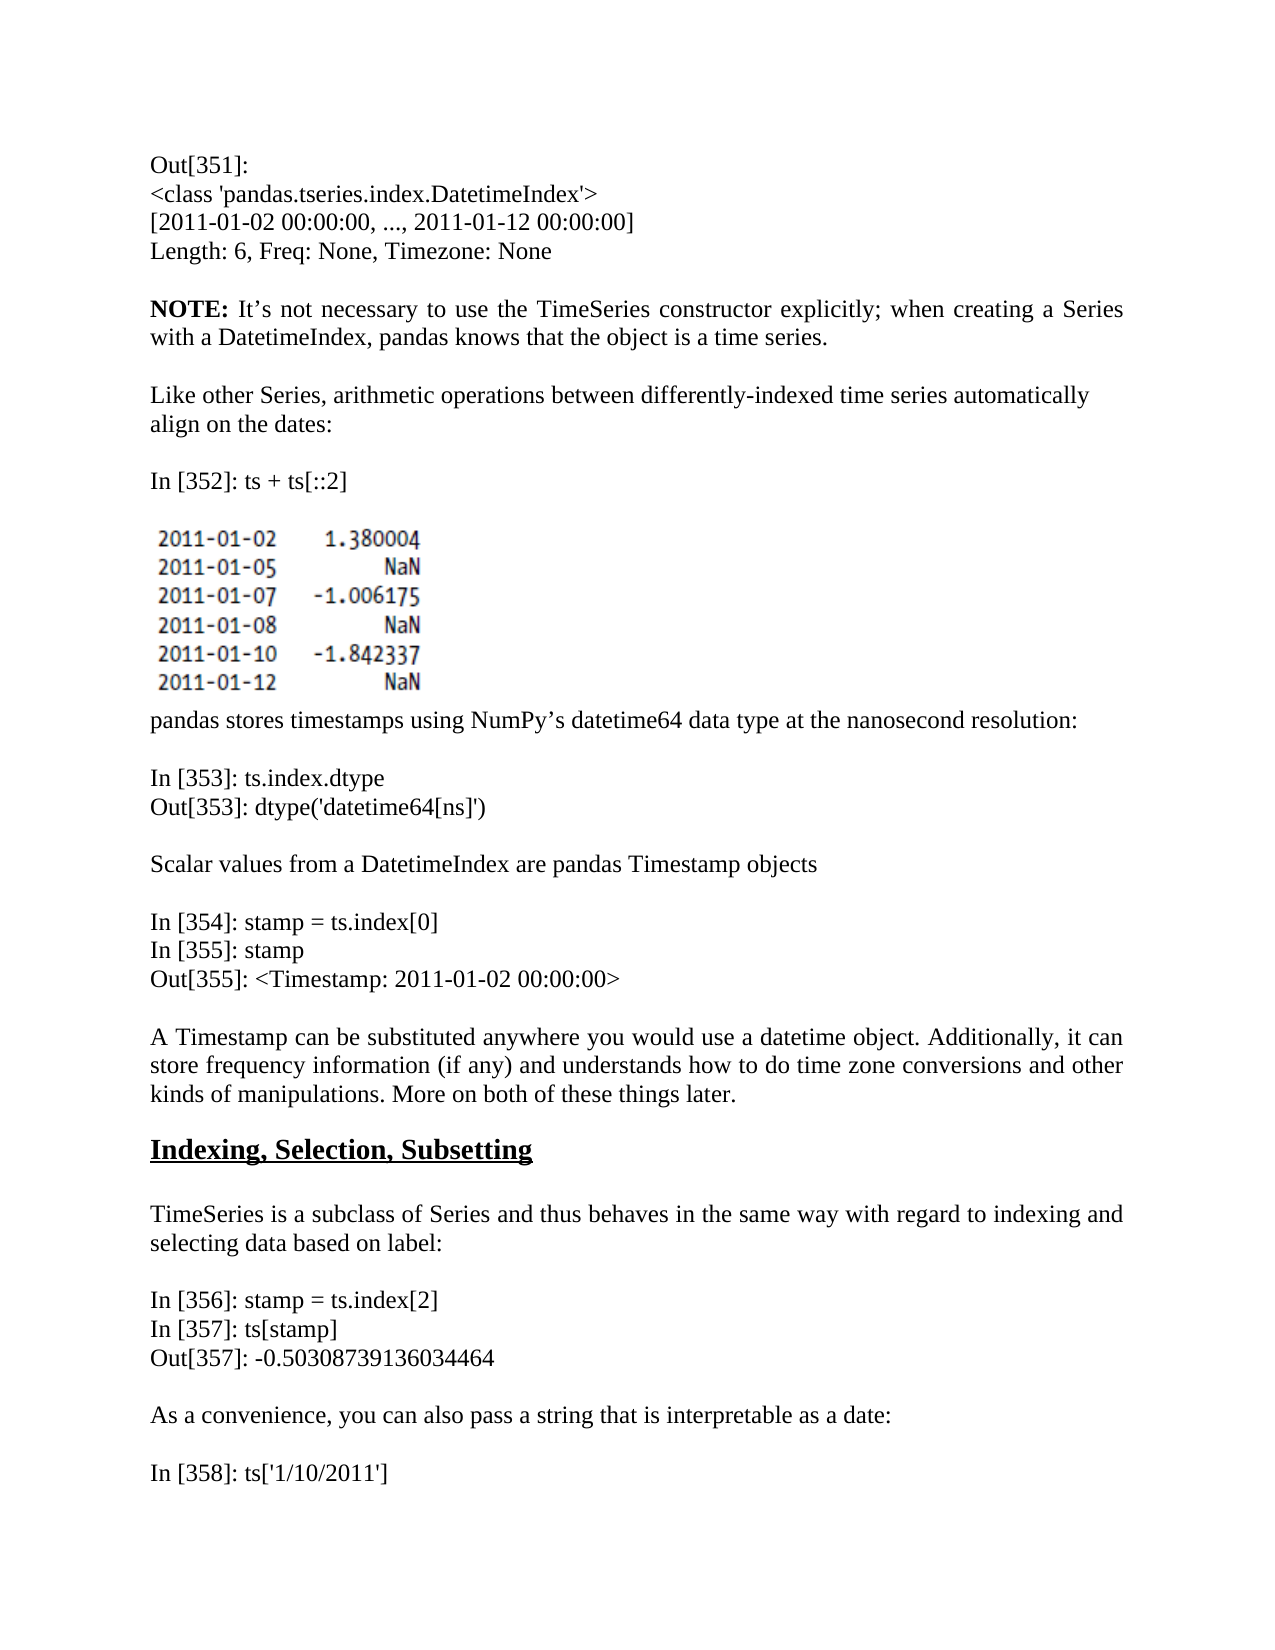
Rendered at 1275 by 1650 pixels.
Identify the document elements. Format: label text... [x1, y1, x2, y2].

text Length: 6, Freq: None, Timezone: None [150, 236, 1125, 265]
text Out[353]: dtype('datetime64[ns]') [150, 792, 1125, 820]
text Out[355]: <Timestamp: 2011-01-02 00:00:00> [150, 964, 1125, 993]
text In [353]: ts.index.dtype [150, 763, 1125, 792]
text In [356]: stamp = ts.index[2] [150, 1285, 1125, 1314]
text As a convenience, you can also pass a string that is interpretable as a date: [150, 1400, 1125, 1429]
text align on the dates: [150, 409, 1125, 437]
text TimeSeries is a subclass of Series and thus behaves in the same way with regard to indexing and selecting data based on label: [150, 1199, 1125, 1256]
text pandas stores timestamps using NumPy’s datetime64 data type at the nanosecond resolution: [150, 705, 1125, 734]
text [2011-01-02 00:00:00, ..., 2011-01-12 00:00:00] [150, 207, 1125, 236]
text In [355]: stamp [150, 935, 1125, 964]
text Out[351]: [150, 150, 1125, 179]
text NOTE: It’s not necessary to use the TimeSeries constructor explicitly; when creating a Series with a DatetimeIndex, pandas knows that the object is a time series. [150, 294, 1125, 351]
text <class 'pandas.tseries.index.DatetimeIndex'> [150, 179, 1125, 207]
text Indexing, Selection, Subsetting [150, 1132, 1125, 1165]
picture [150, 523, 435, 706]
text Scalar values from a DatetimeIndex are pandas Timestamp objects [150, 849, 1125, 878]
text Like other Series, arithmetic operations between differently-indexed time series automatically [150, 380, 1125, 409]
text Out[357]: -0.50308739136034464 [150, 1343, 1125, 1371]
text A Timestamp can be substituted anywhere you would use a datetime object. Additionally, it can store frequency information (if any) and understands how to do time zone conversions and other kinds of manipulations. More on both of these things later. [150, 1022, 1125, 1108]
text In [354]: stamp = ts.index[0] [150, 907, 1125, 935]
text In [358]: ts['1/10/2011'] [150, 1458, 1125, 1486]
text In [352]: ts + ts[::2] [150, 466, 1125, 495]
text In [357]: ts[stamp] [150, 1314, 1125, 1343]
